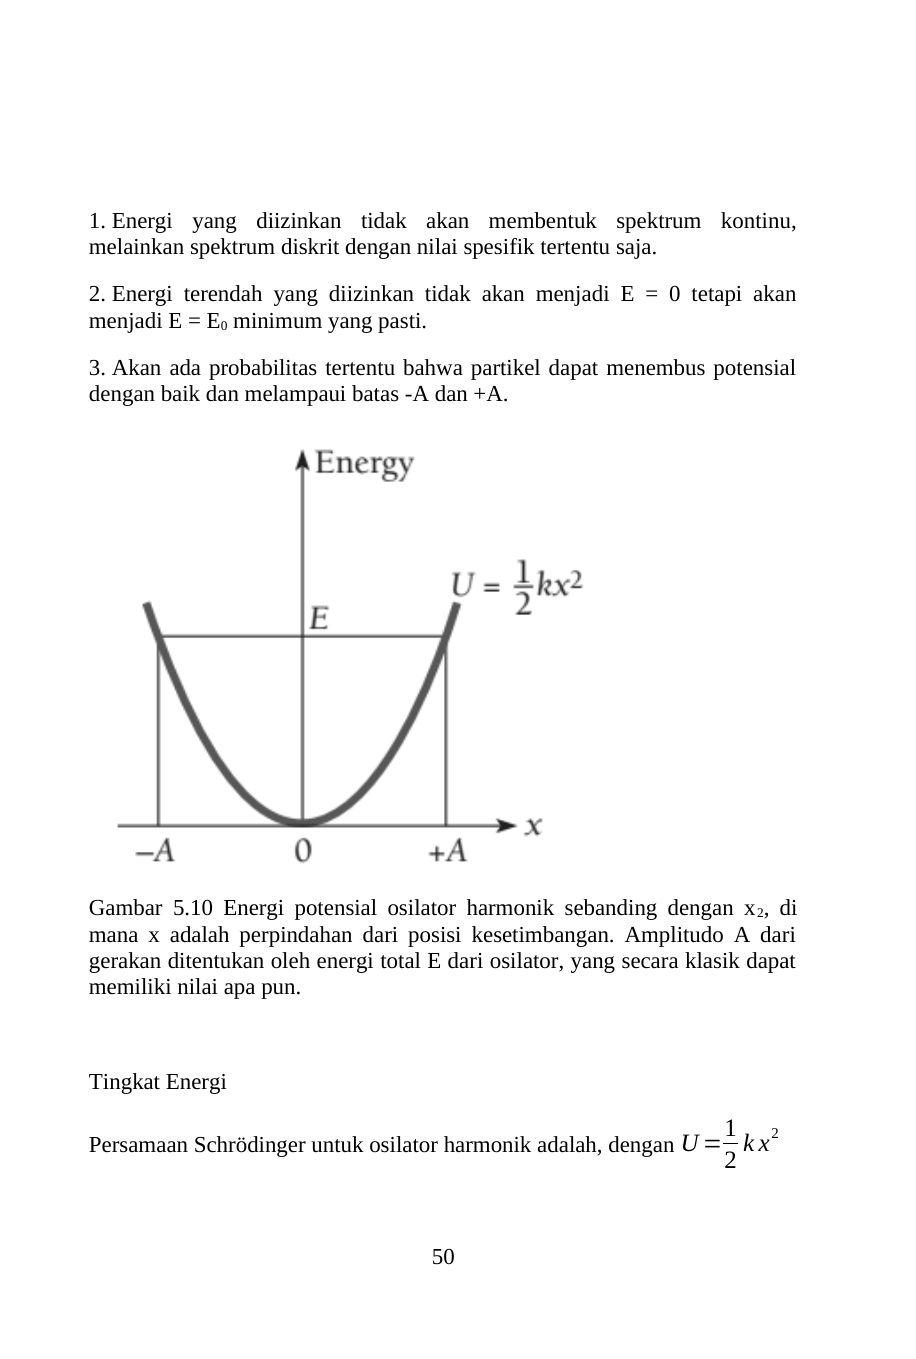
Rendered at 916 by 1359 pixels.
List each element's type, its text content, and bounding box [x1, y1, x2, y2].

list Akan ada probabilitas tertentu bahwa partikel dapat menembus potensial dengan baik dan melampaui batas -A dan +A. [89, 354, 797, 407]
text Persamaan Schrödinger untuk osilator harmonik adalah, dengan [89, 1115, 797, 1174]
text Tingkat Energi [89, 1068, 797, 1094]
list Gambar 5.10 Energi potensial osilator harmonik sebanding dengan x2, di mana x adalah perpindahan dari posisi kesetimbangan. Amplitudo A dari gerakan ditentukan oleh energi total E dari osilator, yang secara klasik dapat memiliki nilai apa pun. [89, 894, 797, 1000]
list Energi yang diizinkan tidak akan membentuk spektrum kontinu, melainkan spektrum diskrit dengan nilai spesifik tertentu saja. [89, 207, 797, 259]
list Energi terendah yang diizinkan tidak akan menjadi E = 0 tetapi akan menjadi E = E0 minimum yang pasti. [89, 280, 797, 333]
